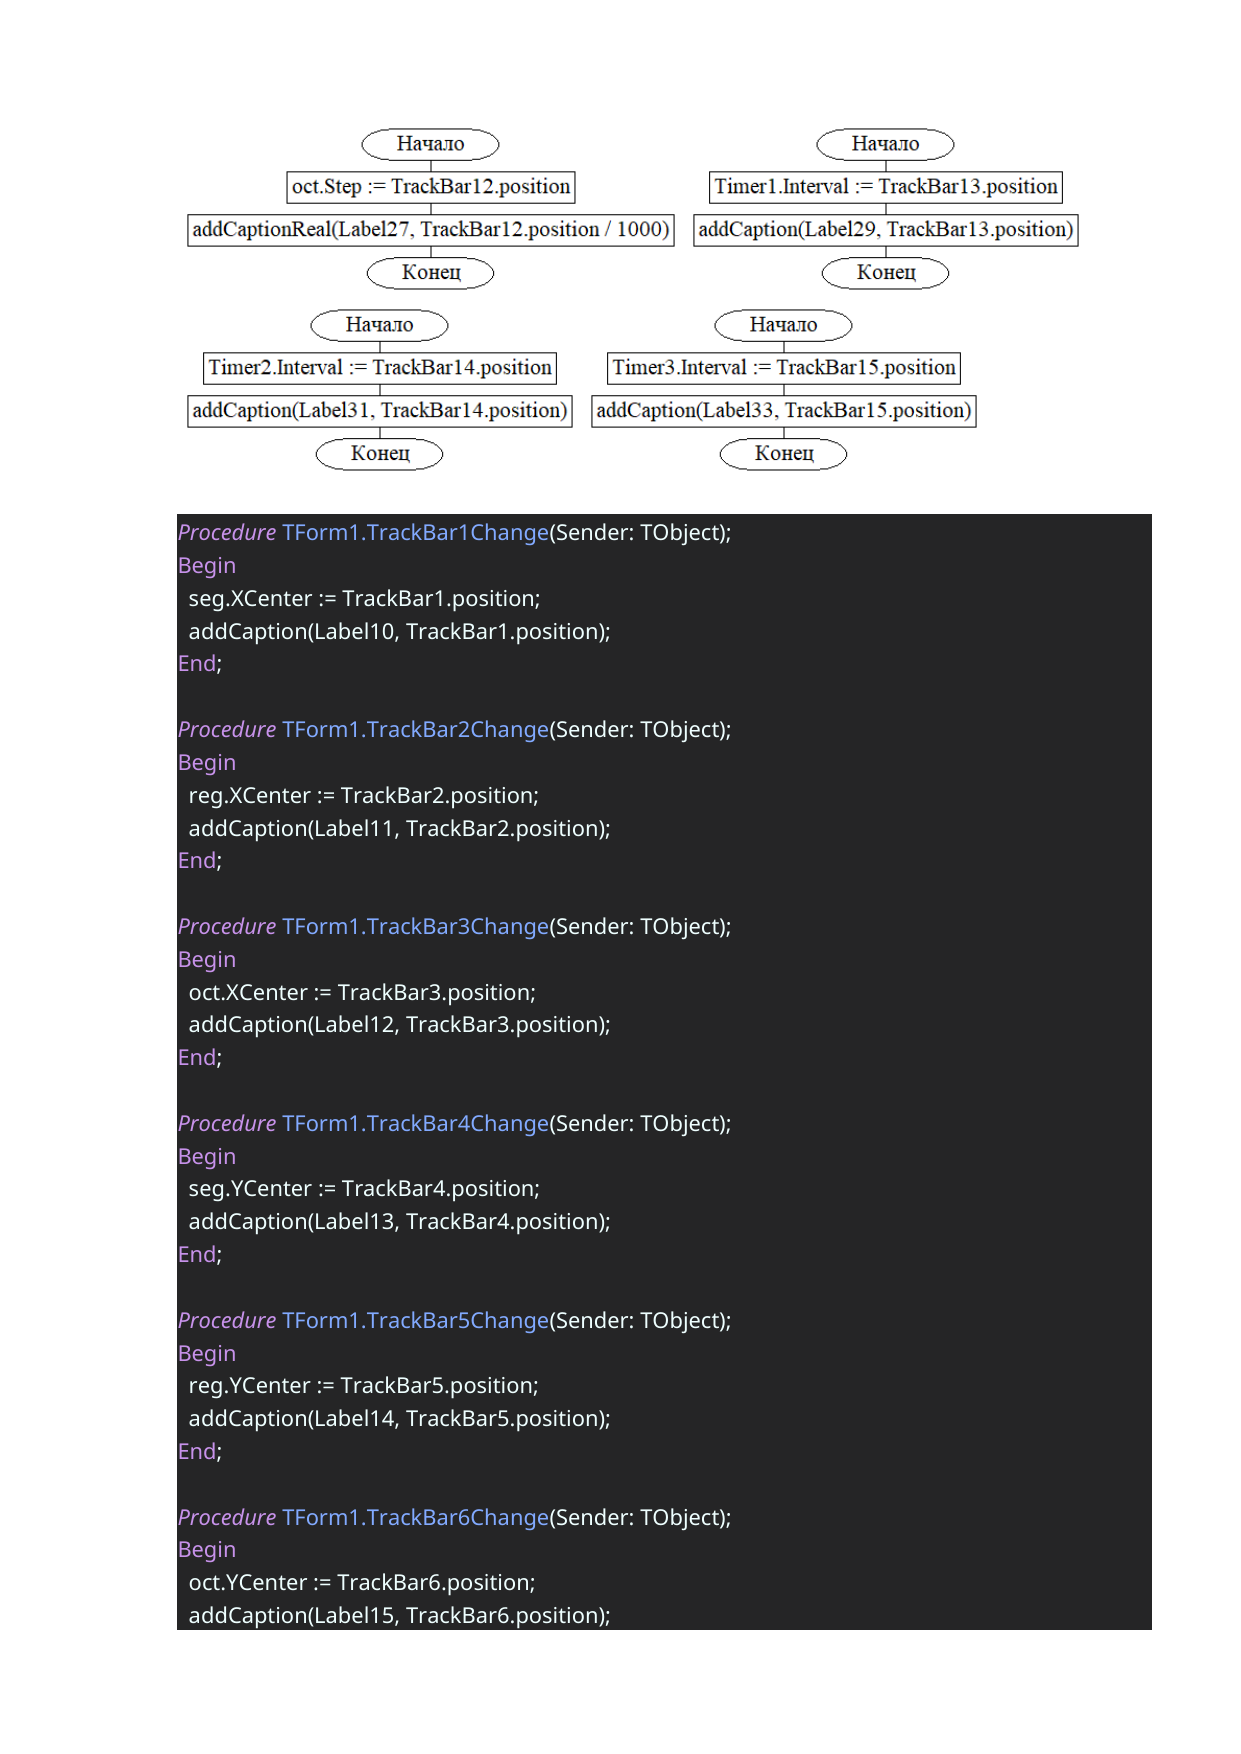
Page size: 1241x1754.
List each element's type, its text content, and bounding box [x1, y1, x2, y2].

text reg.XCenter := TrackBar2.position; [177, 777, 1152, 809]
text addCaption(Label10, TrackBar1.position); [177, 613, 1152, 645]
text seg.XCenter := TrackBar1.position; [177, 580, 1152, 613]
text End; [177, 1236, 1152, 1269]
text oct.YCenter := TrackBar6.position; [177, 1564, 1152, 1597]
text End; [177, 1433, 1152, 1466]
text Begin [177, 941, 1152, 973]
text addCaption(Label12, TrackBar3.position); [177, 1006, 1152, 1039]
text Begin [177, 547, 1152, 580]
text Procedure TForm1.TrackBar2Change(Sender: TObject); [177, 711, 1152, 744]
text Procedure TForm1.TrackBar5Change(Sender: TObject); [177, 1302, 1152, 1334]
text Begin [177, 1531, 1152, 1564]
text Procedure TForm1.TrackBar3Change(Sender: TObject); [177, 908, 1152, 941]
text Procedure TForm1.TrackBar1Change(Sender: TObject); [177, 514, 1152, 547]
text addCaption(Label11, TrackBar2.position); [177, 809, 1152, 842]
text End; [177, 1039, 1152, 1072]
text addCaption(Label13, TrackBar4.position); [177, 1203, 1152, 1236]
text Procedure TForm1.TrackBar6Change(Sender: TObject); [177, 1498, 1152, 1531]
text Procedure TForm1.TrackBar4Change(Sender: TObject); [177, 1105, 1152, 1138]
picture [177, 118, 1088, 481]
text End; [177, 645, 1152, 678]
text addCaption(Label14, TrackBar5.position); [177, 1400, 1152, 1433]
text reg.YCenter := TrackBar5.position; [177, 1367, 1152, 1400]
text addCaption(Label15, TrackBar6.position); [177, 1597, 1152, 1630]
text Begin [177, 744, 1152, 777]
text seg.YCenter := TrackBar4.position; [177, 1170, 1152, 1203]
text oct.XCenter := TrackBar3.position; [177, 973, 1152, 1006]
text End; [177, 842, 1152, 875]
text Begin [177, 1334, 1152, 1367]
text Begin [177, 1138, 1152, 1170]
